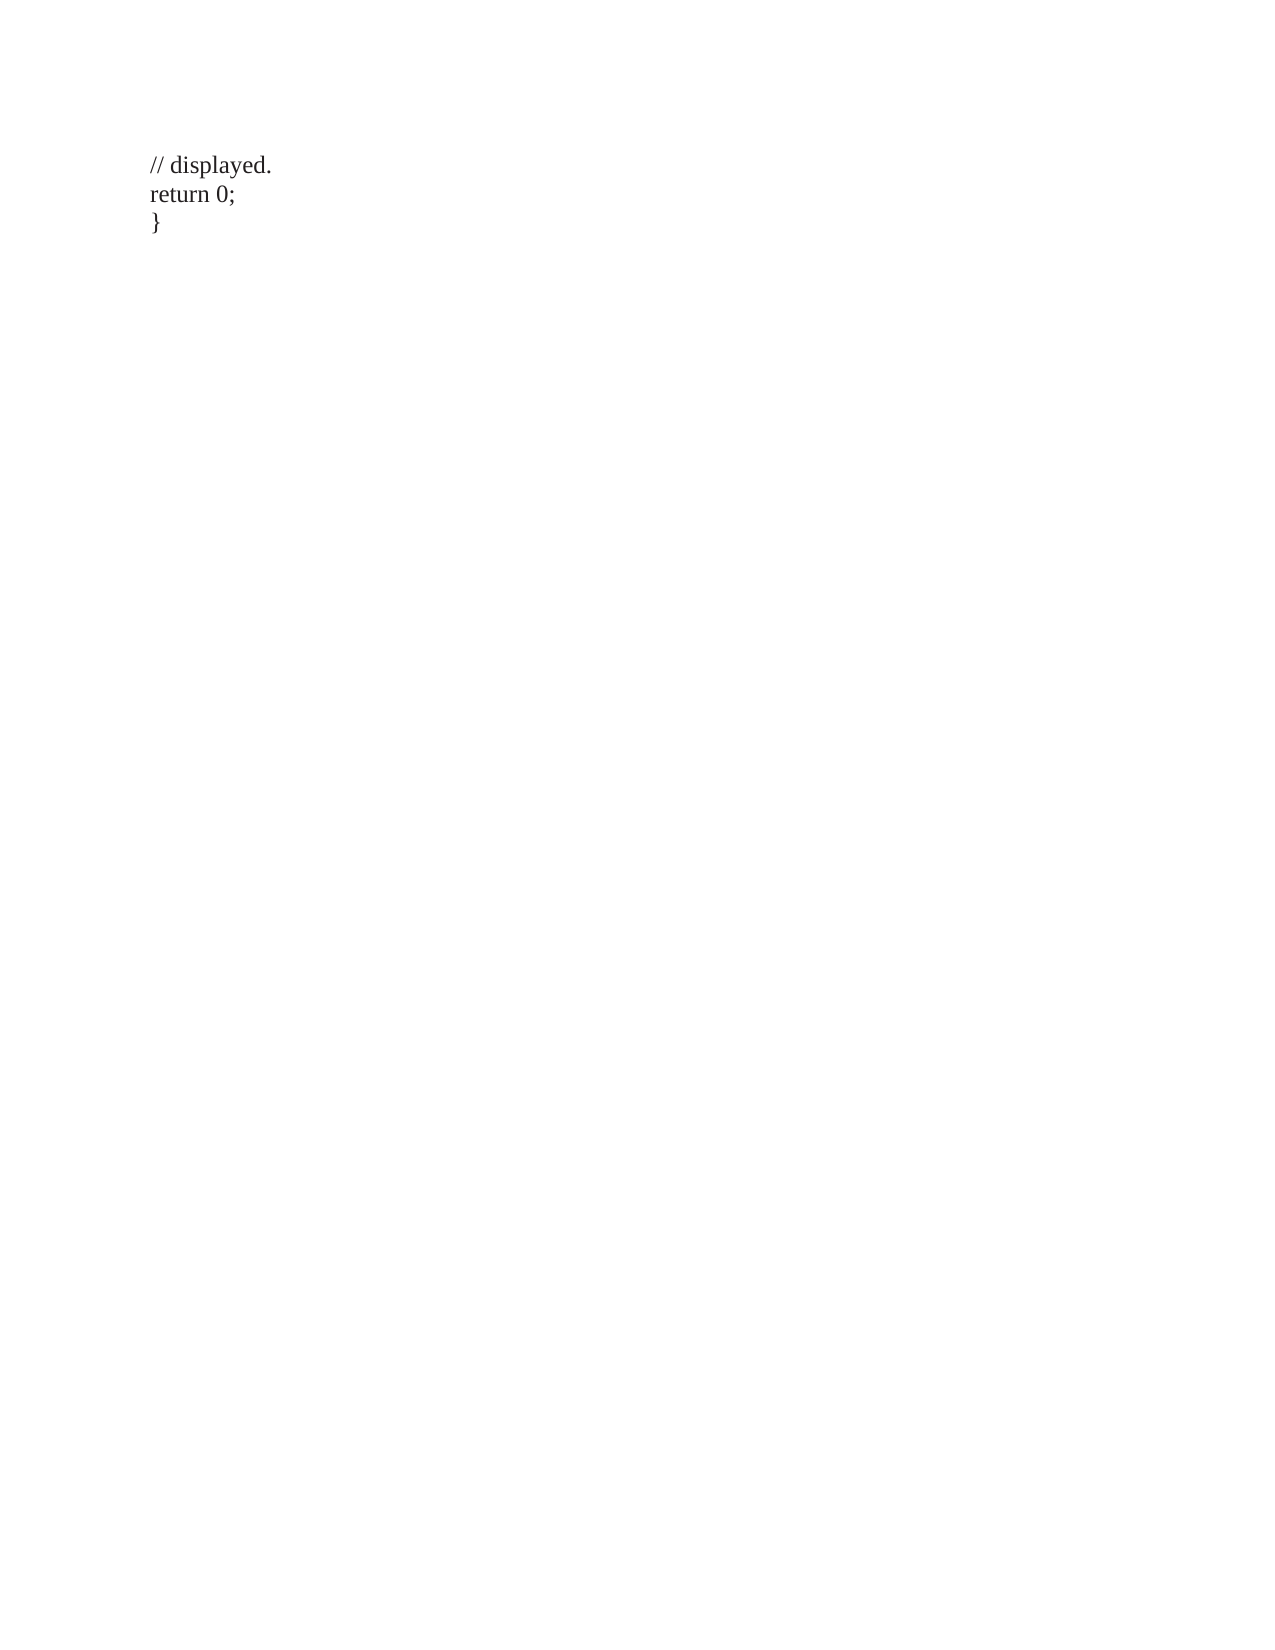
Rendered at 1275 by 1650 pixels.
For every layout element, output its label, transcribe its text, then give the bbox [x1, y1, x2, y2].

text return 0; [150, 179, 1125, 207]
text } [150, 207, 1125, 236]
text // displayed. [150, 150, 1125, 179]
